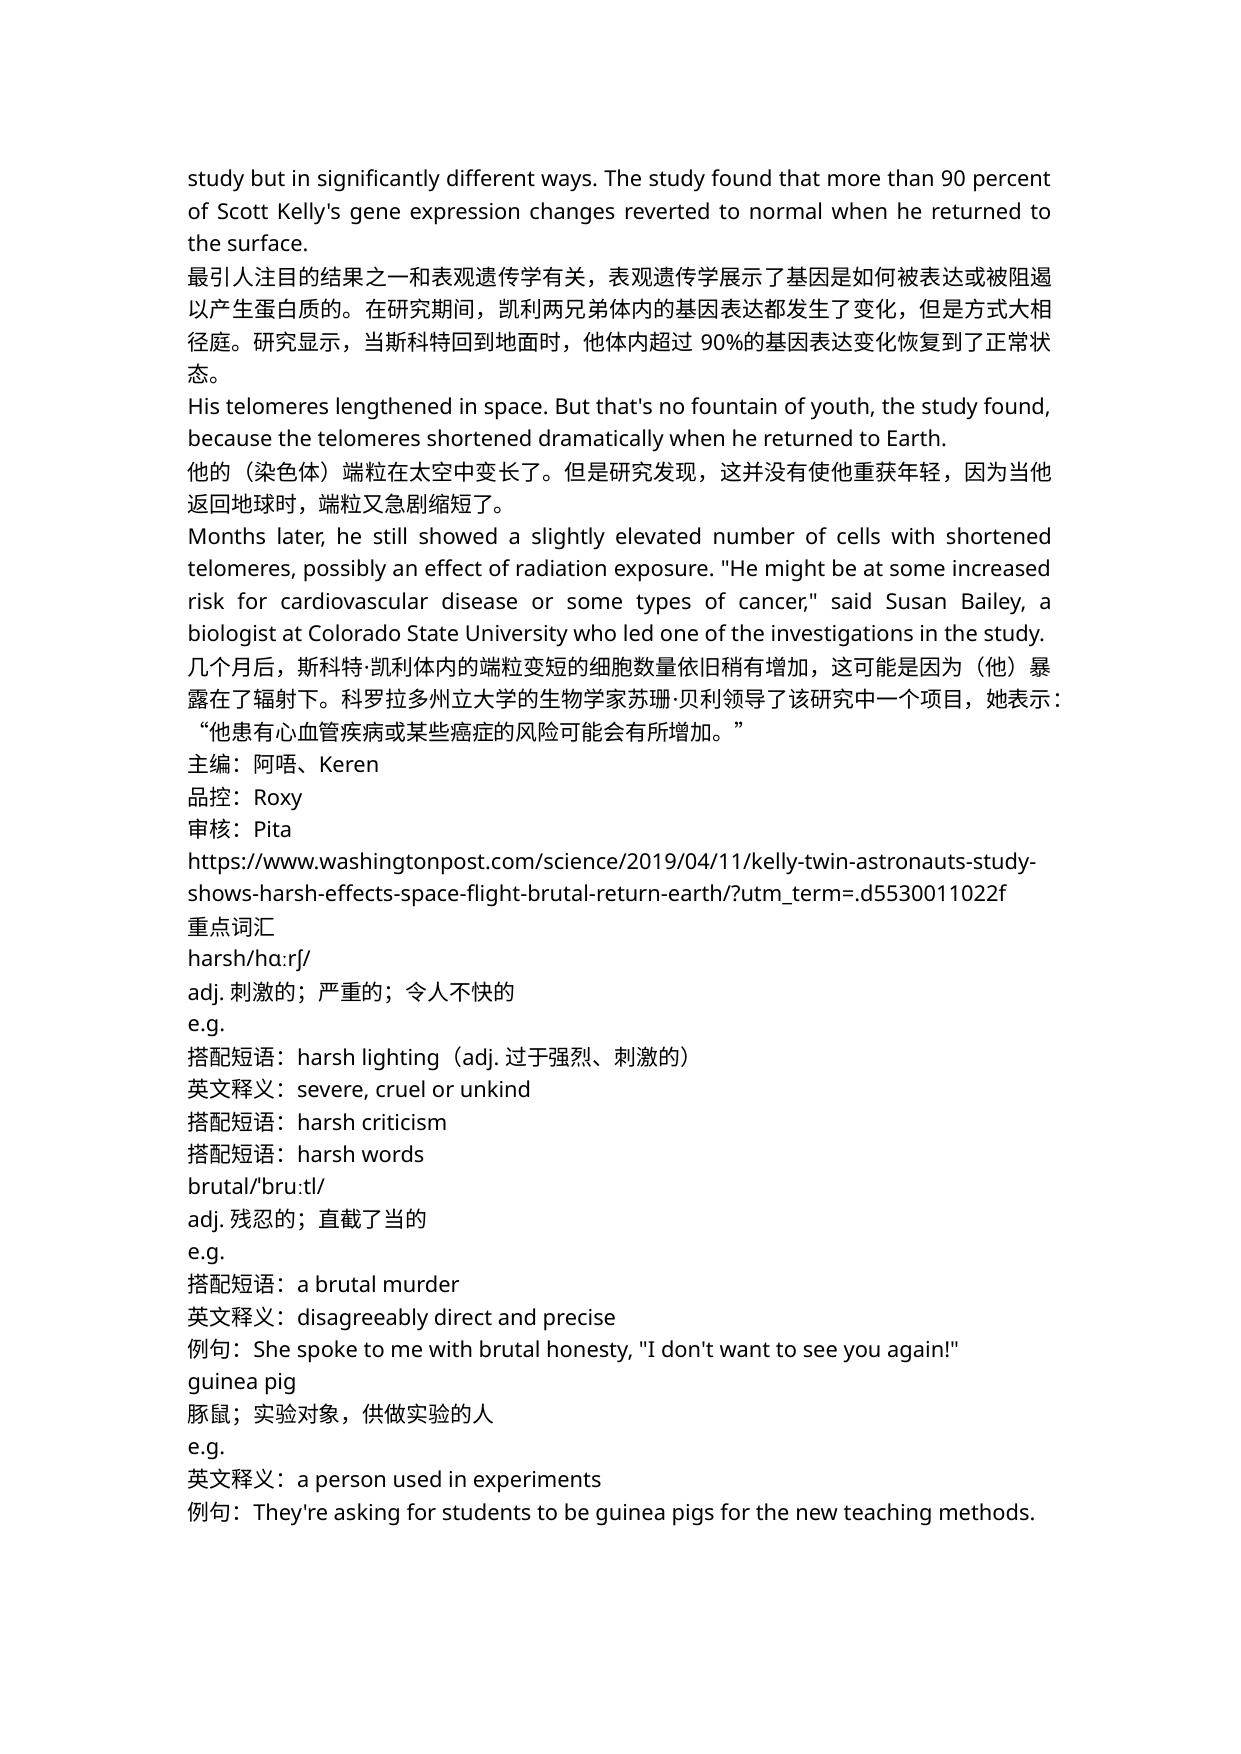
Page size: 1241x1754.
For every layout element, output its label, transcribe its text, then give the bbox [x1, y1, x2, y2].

text e.g. [187, 1007, 1053, 1039]
text 他的（染色体）端粒在太空中变长了。但是研究发现，这并没有使他重获年轻，因为当他返回地球时，端粒又急剧缩短了。 [187, 454, 1053, 519]
text 重点词汇 [187, 909, 1053, 942]
text adj. 残忍的；直截了当的 [187, 1202, 1053, 1234]
text 几个月后，斯科特·凯利体内的端粒变短的细胞数量依旧稍有增加，这可能是因为（他）暴露在了辐射下。科罗拉多州立大学的生物学家苏珊·贝利领导了该研究中一个项目，她表示：“他患有心血管疾病或某些癌症的风险可能会有所增加。” [187, 649, 1053, 747]
text 豚鼠；实验对象，供做实验的人 [187, 1397, 1053, 1429]
text 英文释义：disagreeably direct and precise [187, 1299, 1053, 1332]
text 主编：阿唔、Keren [187, 747, 1053, 779]
text 审核：Pita [187, 812, 1053, 844]
text adj. 刺激的；严重的；令人不快的 [187, 974, 1053, 1007]
text harsh/hɑːrʃ/ [187, 942, 1053, 974]
text e.g. [187, 1234, 1053, 1267]
text 最引人注目的结果之一和表观遗传学有关，表观遗传学展示了基因是如何被表达或被阻遏以产生蛋白质的。在研究期间，凯利两兄弟体内的基因表达都发生了变化，但是方式大相径庭。研究显示，当斯科特回到地面时，他体内超过 90%的基因表达变化恢复到了正常状态。 [187, 259, 1053, 389]
text brutal/ˈbruːtl/ [187, 1169, 1053, 1202]
text guinea pig [187, 1364, 1053, 1397]
text 搭配短语：harsh lighting（adj. 过于强烈、刺激的） [187, 1039, 1053, 1072]
text 搭配短语：harsh words [187, 1137, 1053, 1169]
text Months later, he still showed a slightly elevated number of cells with shortened telomeres, possibly an effect of radiation exposure. "He might be at some increased risk for cardiovascular disease or some types of cancer," said Susan Bailey, a biologist at Colorado State University who led one of the investigations in the study. [187, 519, 1053, 649]
text 例句：They're asking for students to be guinea pigs for the new teaching methods. [187, 1494, 1053, 1527]
text 品控：Roxy [187, 779, 1053, 812]
text His telomeres lengthened in space. But that's no fountain of youth, the study found, because the telomeres shortened dramatically when he returned to Earth. [187, 389, 1053, 454]
text 例句：She spoke to me with brutal honesty, "I don't want to see you again!" [187, 1332, 1053, 1364]
text https://www.washingtonpost.com/science/2019/04/11/kelly-twin-astronauts-study-shows-harsh-effects-space-flight-brutal-return-earth/?utm_term=.d5530011022f [187, 844, 1053, 909]
text 搭配短语：a brutal murder [187, 1267, 1053, 1299]
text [187, 162, 1053, 259]
text 英文释义：a person used in experiments [187, 1462, 1053, 1494]
text 搭配短语：harsh criticism [187, 1104, 1053, 1137]
text 英文释义：severe, cruel or unkind [187, 1072, 1053, 1104]
text e.g. [187, 1429, 1053, 1462]
